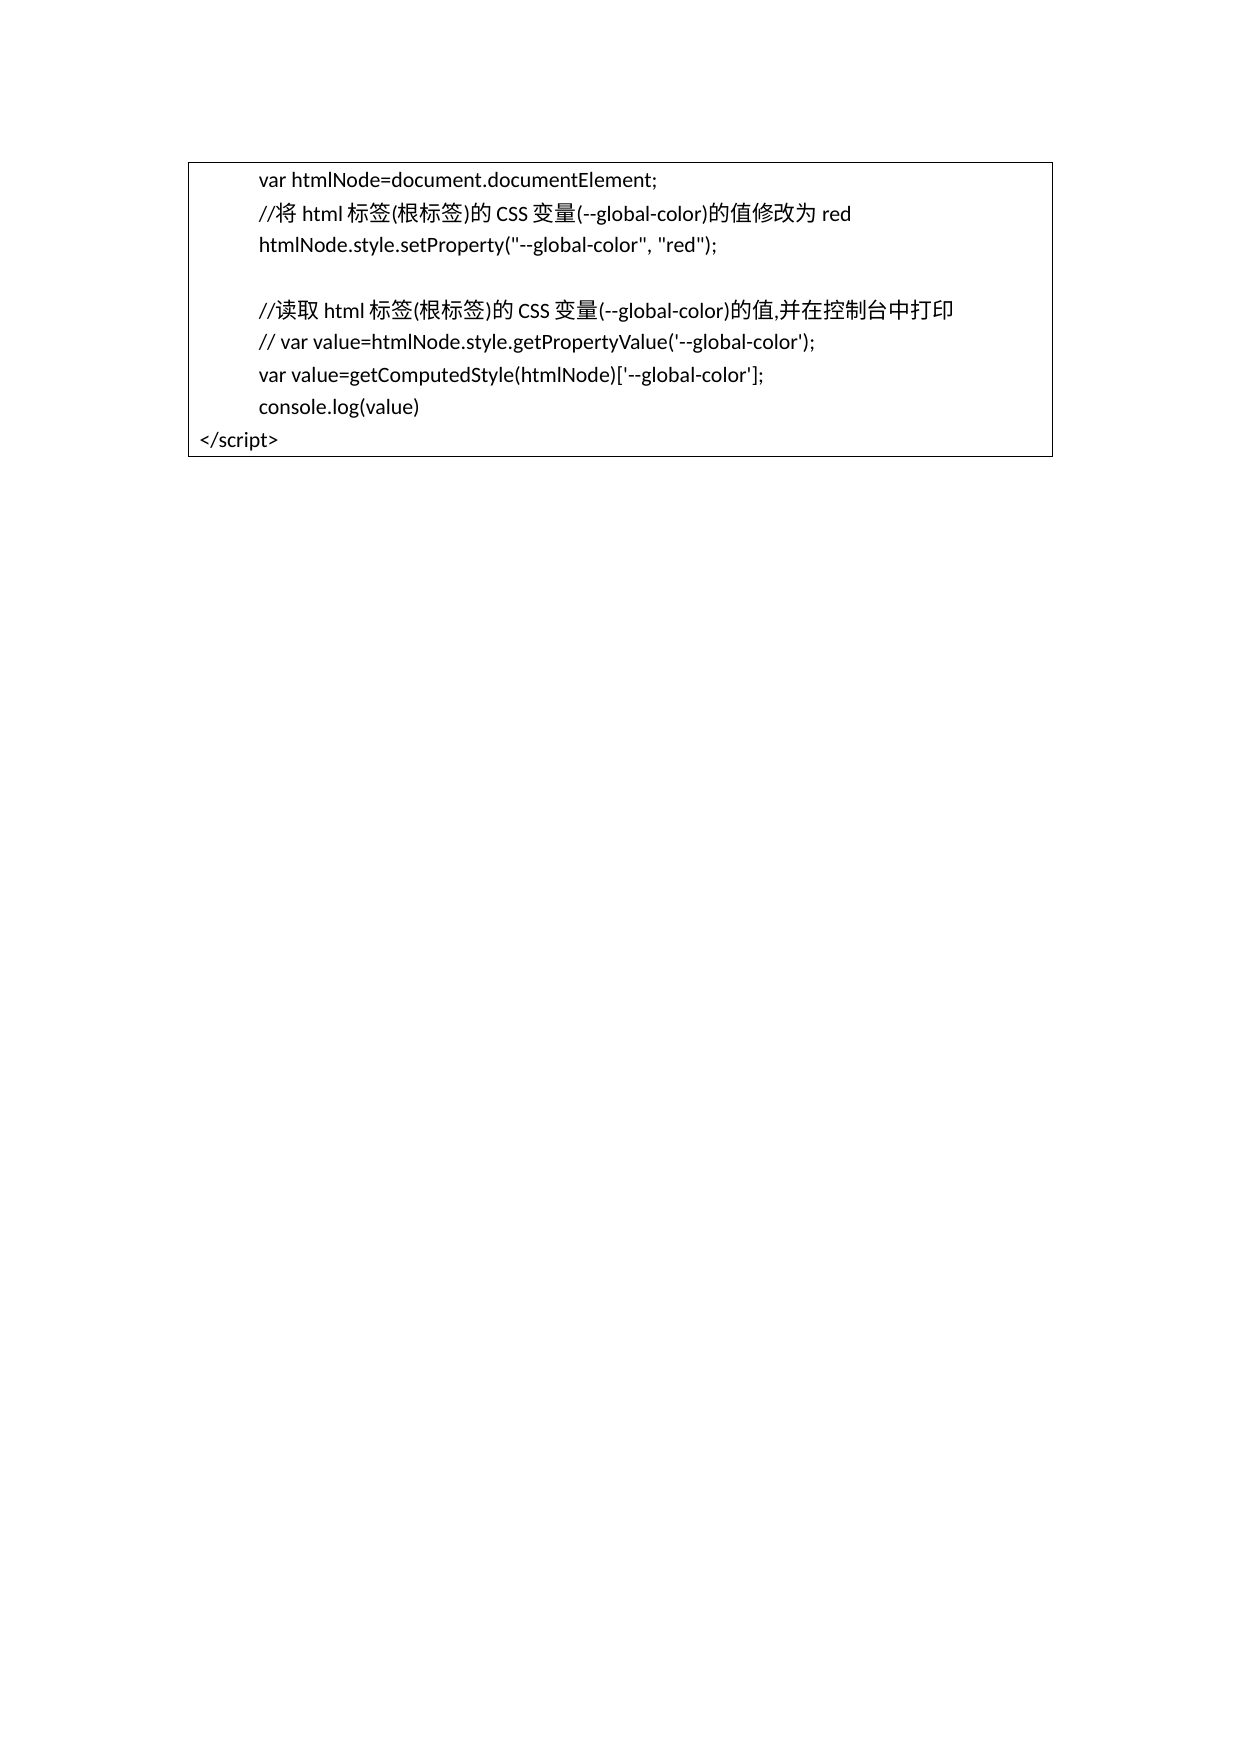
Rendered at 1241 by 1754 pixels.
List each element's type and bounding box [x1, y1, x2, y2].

table_header [189, 163, 1052, 456]
